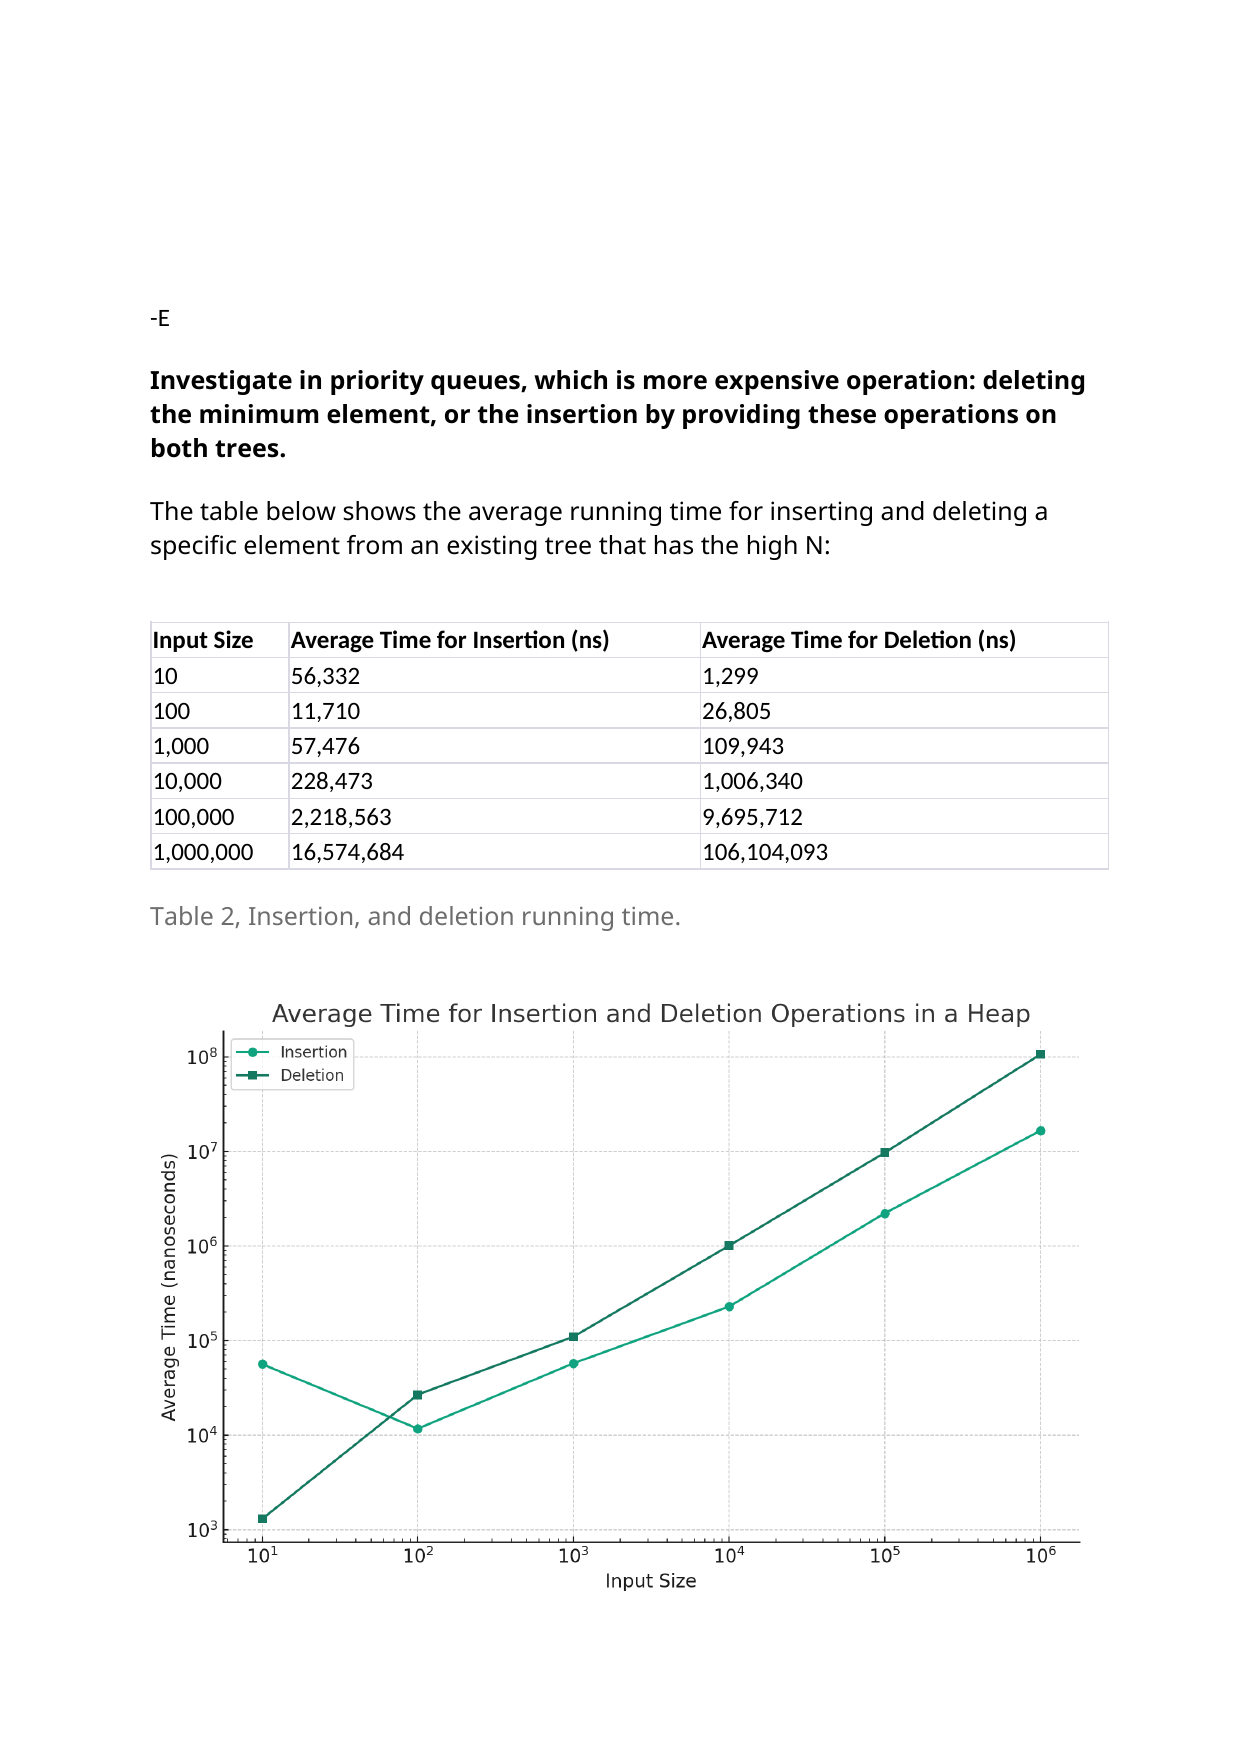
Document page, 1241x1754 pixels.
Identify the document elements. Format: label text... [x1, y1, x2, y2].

picture [150, 992, 1090, 1602]
table_cell 16,574,684 [290, 834, 700, 868]
table_cell 1,000 [152, 729, 288, 762]
table_header Input Size [152, 623, 288, 657]
text Table 2, Insertion, and deletion running time. [150, 899, 1090, 933]
table_cell 228,473 [290, 764, 700, 797]
table_cell 9,695,712 [701, 799, 1108, 833]
text Investigate in priority queues, which is more expensive operation: deleting the minimum element, or the insertion by providing these operations on both trees. [150, 362, 1090, 464]
text The table below shows the average running time for inserting and deleting a specific element from an existing tree that has the high N: [150, 494, 1090, 562]
table_cell 1,000,000 [152, 834, 288, 868]
table_cell 10,000 [152, 764, 288, 797]
table_cell 57,476 [290, 729, 700, 762]
table_cell 109,943 [701, 729, 1108, 762]
table_cell 2,218,563 [290, 799, 700, 833]
table_cell 106,104,093 [701, 834, 1108, 868]
table_cell 1,299 [701, 658, 1108, 692]
table_cell 100,000 [152, 799, 288, 833]
table_cell 11,710 [290, 693, 700, 727]
table_header Average Time for Deletion (ns) [701, 623, 1108, 657]
table_header Average Time for Insertion (ns) [290, 623, 700, 657]
table_cell 56,332 [290, 658, 700, 692]
table_cell 26,805 [701, 693, 1108, 727]
text -E [150, 303, 1090, 333]
table_cell 100 [152, 693, 288, 727]
table_cell 1,006,340 [701, 764, 1108, 797]
table_cell 10 [152, 658, 288, 692]
